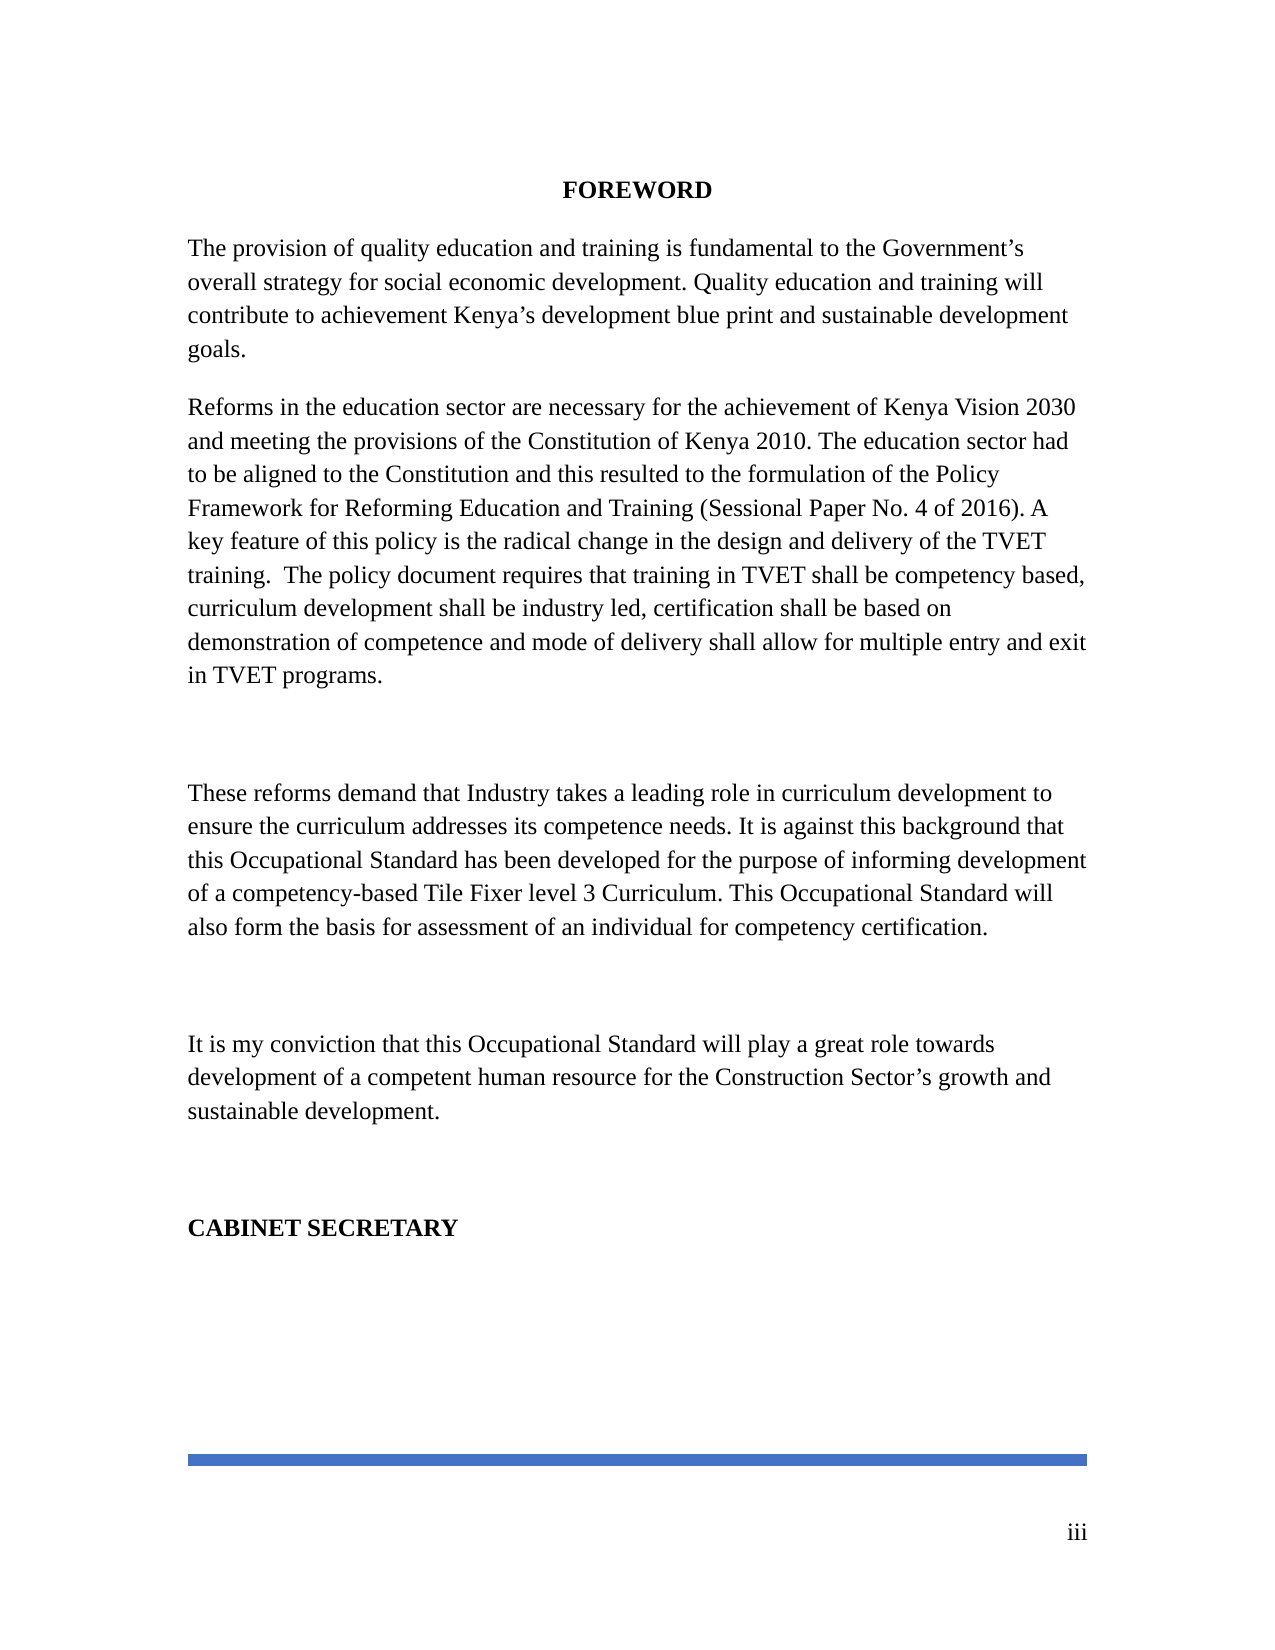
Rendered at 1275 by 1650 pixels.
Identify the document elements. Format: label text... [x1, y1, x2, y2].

text These reforms demand that Industry takes a leading role in curriculum development to ensure the curriculum addresses its competence needs. It is against this background that this Occupational Standard has been developed for the purpose of informing development of a competency-based Tile Fixer level 3 Curriculum. This Occupational Standard will also form the basis for assessment of an individual for competency certification. [187, 778, 1087, 941]
text It is my conviction that this Occupational Standard will play a great role towards development of a competent human resource for the Construction Sector’s growth and sustainable development. [187, 1029, 1087, 1125]
text The provision of quality education and training is fundamental to the Government’s overall strategy for social economic development. Quality education and training will contribute to achievement Kenya’s development blue print and sustainable development goals. [187, 233, 1087, 362]
text Reforms in the education sector are necessary for the achievement of Kenya Vision 2030 and meeting the provisions of the Constitution of Kenya 2010. The education sector had to be aligned to the Constitution and this resulted to the formulation of the Policy Framework for Reforming Education and Training (Sessional Paper No. 4 of 2016). A key feature of this policy is the radical change in the design and delivery of the TVET training. The policy document requires that training in TVET shall be competency based, curriculum development shall be industry led, certification shall be based on demonstration of competence and mode of delivery shall allow for multiple entry and exit in TVET programs. [187, 392, 1087, 689]
text FOREWORD [187, 175, 1087, 204]
text CABINET SECRETARY [187, 1213, 1087, 1242]
